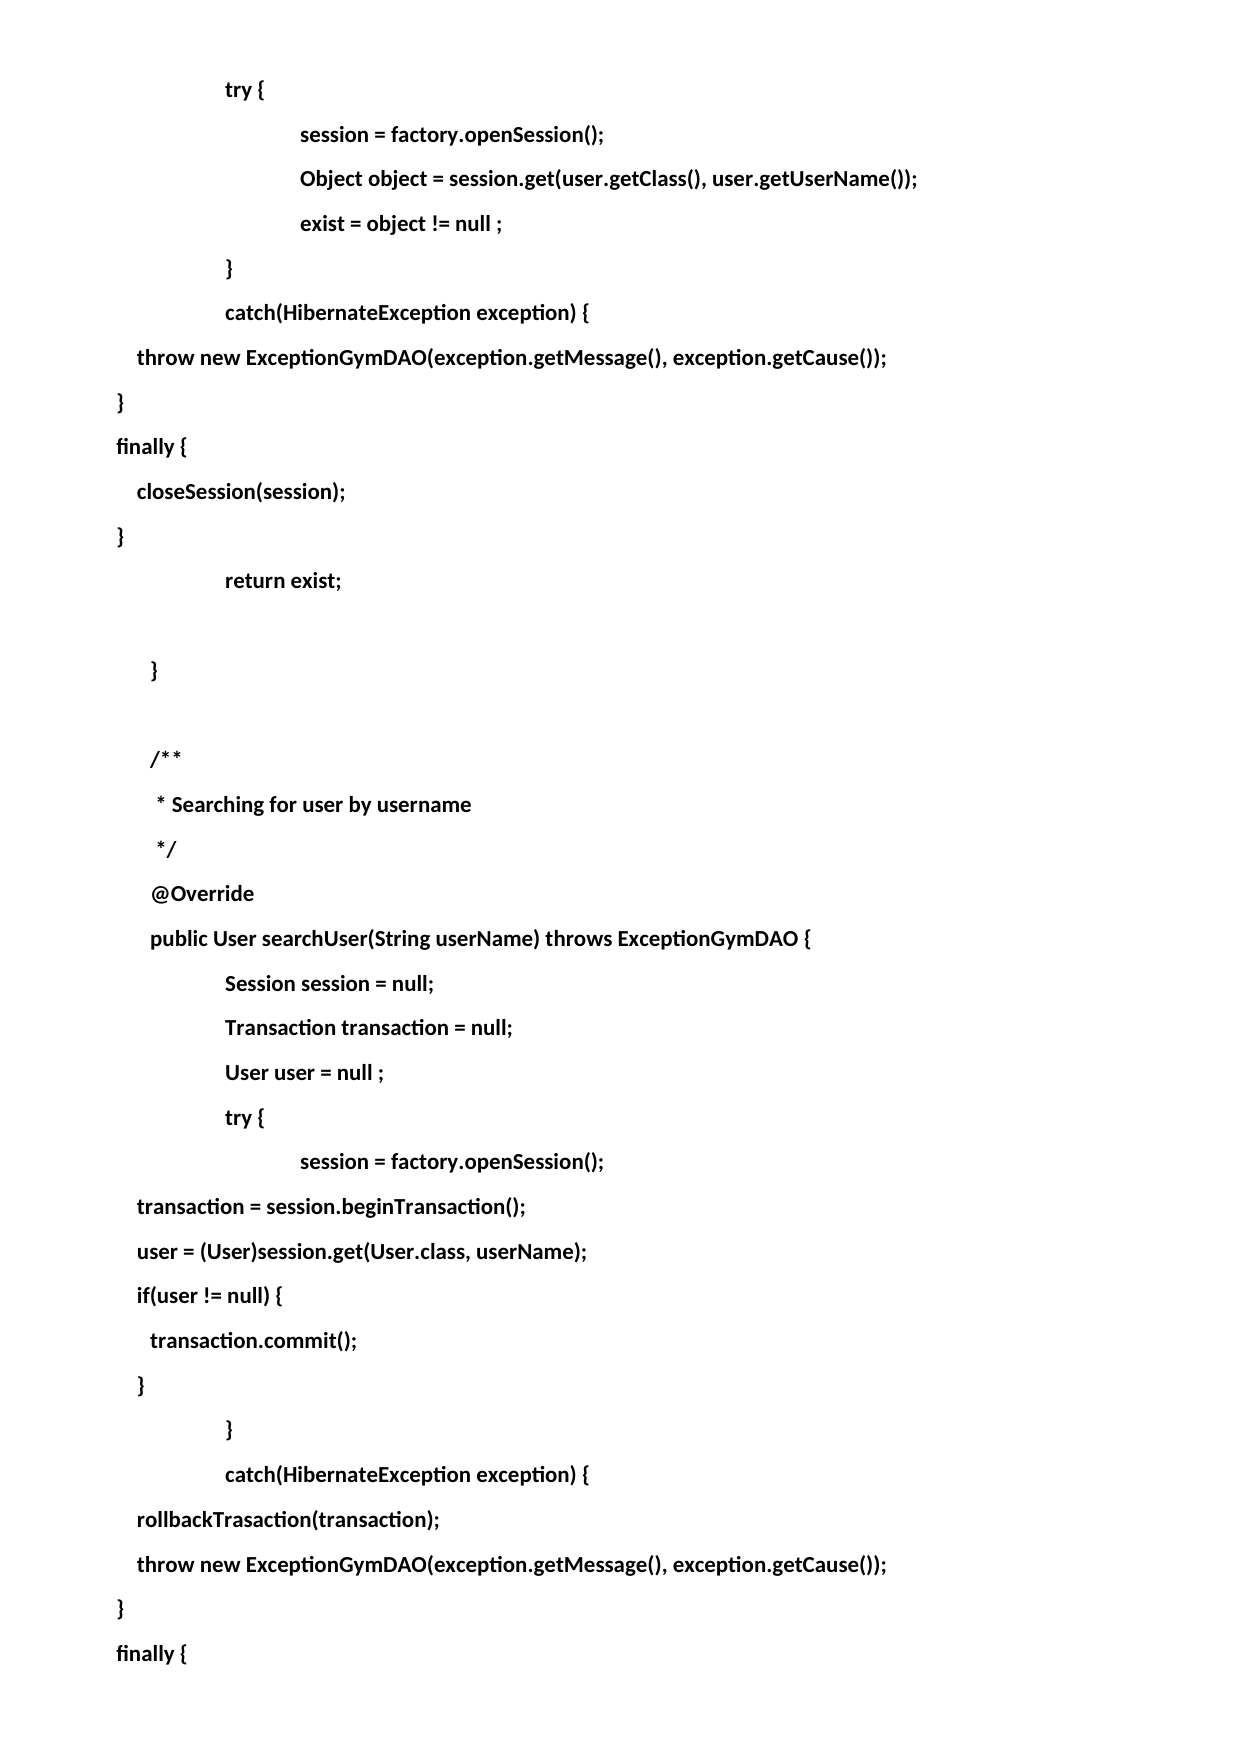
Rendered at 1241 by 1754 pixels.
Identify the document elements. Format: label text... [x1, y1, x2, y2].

text } [75, 656, 1165, 684]
text transaction = session.beginTransaction(); [75, 1192, 1165, 1220]
text finally { [75, 432, 1165, 461]
text if(user != null) { [75, 1282, 1165, 1309]
text } [75, 1416, 1165, 1444]
text session = factory.openSession(); [75, 1147, 1165, 1176]
text catch(HibernateException exception) { [75, 1460, 1165, 1488]
text throw new ExceptionGymDAO(exception.getMessage(), exception.getCause()); [75, 343, 1165, 371]
text Session session = null; [75, 969, 1165, 997]
text } [75, 1594, 1165, 1622]
text user = (User)session.get(User.class, userName); [75, 1237, 1165, 1265]
text */ [75, 835, 1165, 863]
text closeSession(session); [75, 477, 1165, 505]
text try { [75, 1103, 1165, 1131]
text rollbackTrasaction(transaction); [75, 1505, 1165, 1533]
text exist = object != null ; [75, 209, 1165, 237]
text } [75, 522, 1165, 550]
text Transaction transaction = null; [75, 1013, 1165, 1041]
text public User searchUser(String userName) throws ExceptionGymDAO { [75, 924, 1165, 952]
text finally { [75, 1639, 1165, 1667]
text /** [75, 745, 1165, 773]
text catch(HibernateException exception) { [75, 298, 1165, 326]
text } [75, 388, 1165, 416]
text Object object = session.get(user.getClass(), user.getUserName()); [75, 164, 1165, 192]
text } [75, 254, 1165, 282]
text @Override [75, 879, 1165, 907]
text } [75, 1371, 1165, 1399]
text * Searching for user by username [75, 790, 1165, 818]
text return exist; [75, 567, 1165, 594]
text transaction.commit(); [75, 1326, 1165, 1354]
text session = factory.openSession(); [75, 120, 1165, 148]
text try { [75, 75, 1165, 103]
text throw new ExceptionGymDAO(exception.getMessage(), exception.getCause()); [75, 1550, 1165, 1578]
text User user = null ; [75, 1058, 1165, 1086]
